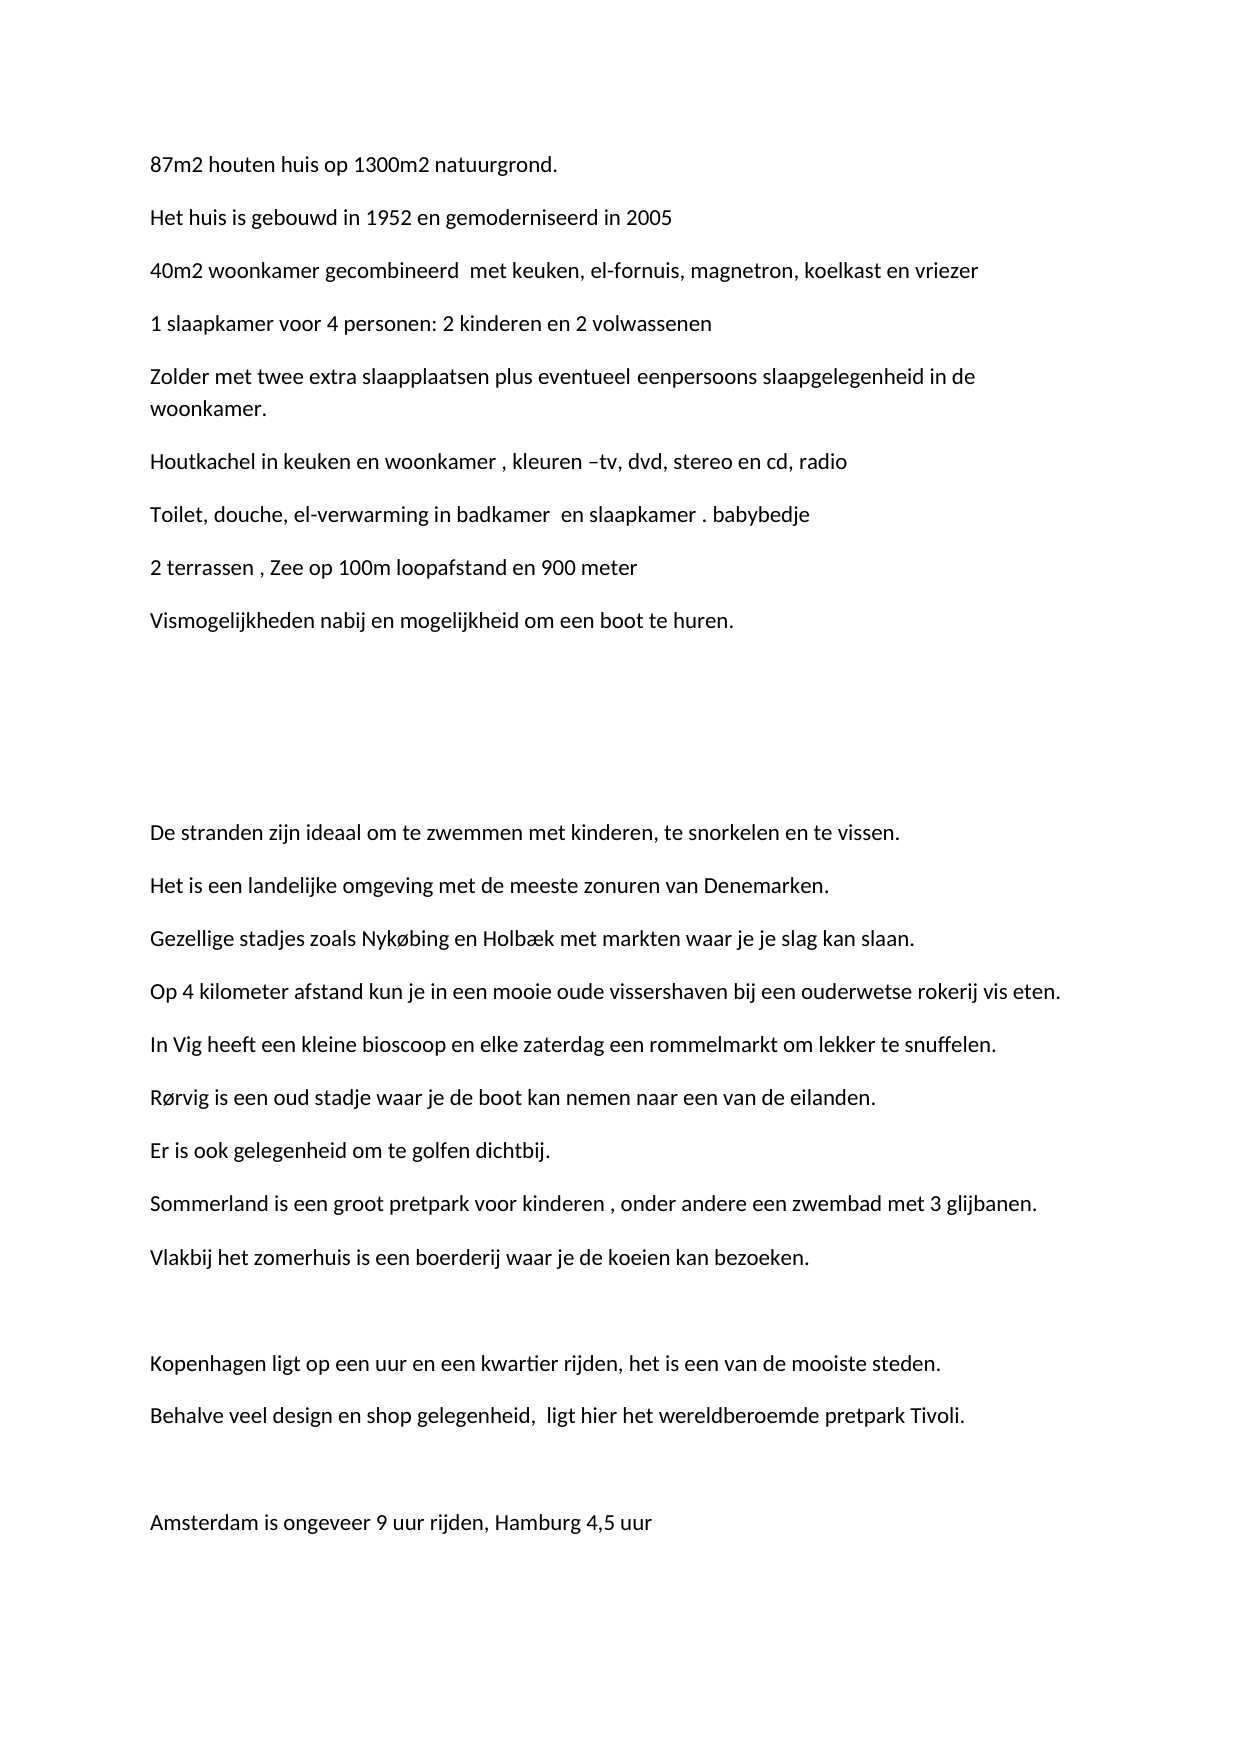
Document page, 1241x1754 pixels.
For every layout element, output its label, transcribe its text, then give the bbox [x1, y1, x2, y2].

text Vismogelijkheden nabij en mogelijkheid om een boot te huren. [150, 606, 1090, 634]
text In Vig heeft een kleine bioscoop en elke zaterdag een rommelmarkt om lekker te snuffelen. [150, 1031, 1090, 1058]
text Amsterdam is ongeveer 9 uur rijden, Hamburg 4,5 uur [150, 1508, 1090, 1536]
text 87m2 houten huis op 1300m2 natuurgrond. [150, 150, 1090, 178]
text Er is ook gelegenheid om te golfen dichtbij. [150, 1137, 1090, 1164]
text Vlakbij het zomerhuis is een boerderij waar je de koeien kan bezoeken. [150, 1243, 1090, 1271]
text Op 4 kilometer afstand kun je in een mooie oude vissershaven bij een ouderwetse rokerij vis eten. [150, 977, 1090, 1006]
text Het is een landelijke omgeving met de meeste zonuren van Denemarken. [150, 871, 1090, 899]
text Het huis is gebouwd in 1952 en gemoderniseerd in 2005 [150, 203, 1090, 231]
text Gezellige stadjes zoals Nykøbing en Holbæk met markten waar je je slag kan slaan. [150, 924, 1090, 952]
text Behalve veel design en shop gelegenheid, ligt hier het wereldberoemde pretpark Tivoli. [150, 1402, 1090, 1430]
text 1 slaapkamer voor 4 personen: 2 kinderen en 2 volwassenen [150, 309, 1090, 337]
text De stranden zijn ideaal om te zwemmen met kinderen, te snorkelen en te vissen. [150, 818, 1090, 846]
text Zolder met twee extra slaapplaatsen plus eventueel eenpersoons slaapgelegenheid in de woonkamer. [150, 362, 1090, 422]
text 2 terrassen , Zee op 100m loopafstand en 900 meter [150, 553, 1090, 581]
text Rørvig is een oud stadje waar je de boot kan nemen naar een van de eilanden. [150, 1083, 1090, 1112]
text 40m2 woonkamer gecombineerd met keuken, el-fornuis, magnetron, koelkast en vriezer [150, 256, 1090, 284]
text Sommerland is een groot pretpark voor kinderen , onder andere een zwembad met 3 glijbanen. [150, 1189, 1090, 1218]
text Toilet, douche, el-verwarming in badkamer en slaapkamer . babybedje [150, 500, 1090, 528]
text Houtkachel in keuken en woonkamer , kleuren –tv, dvd, stereo en cd, radio [150, 447, 1090, 475]
text Kopenhagen ligt op een uur en een kwartier rijden, het is een van de mooiste steden. [150, 1349, 1090, 1377]
